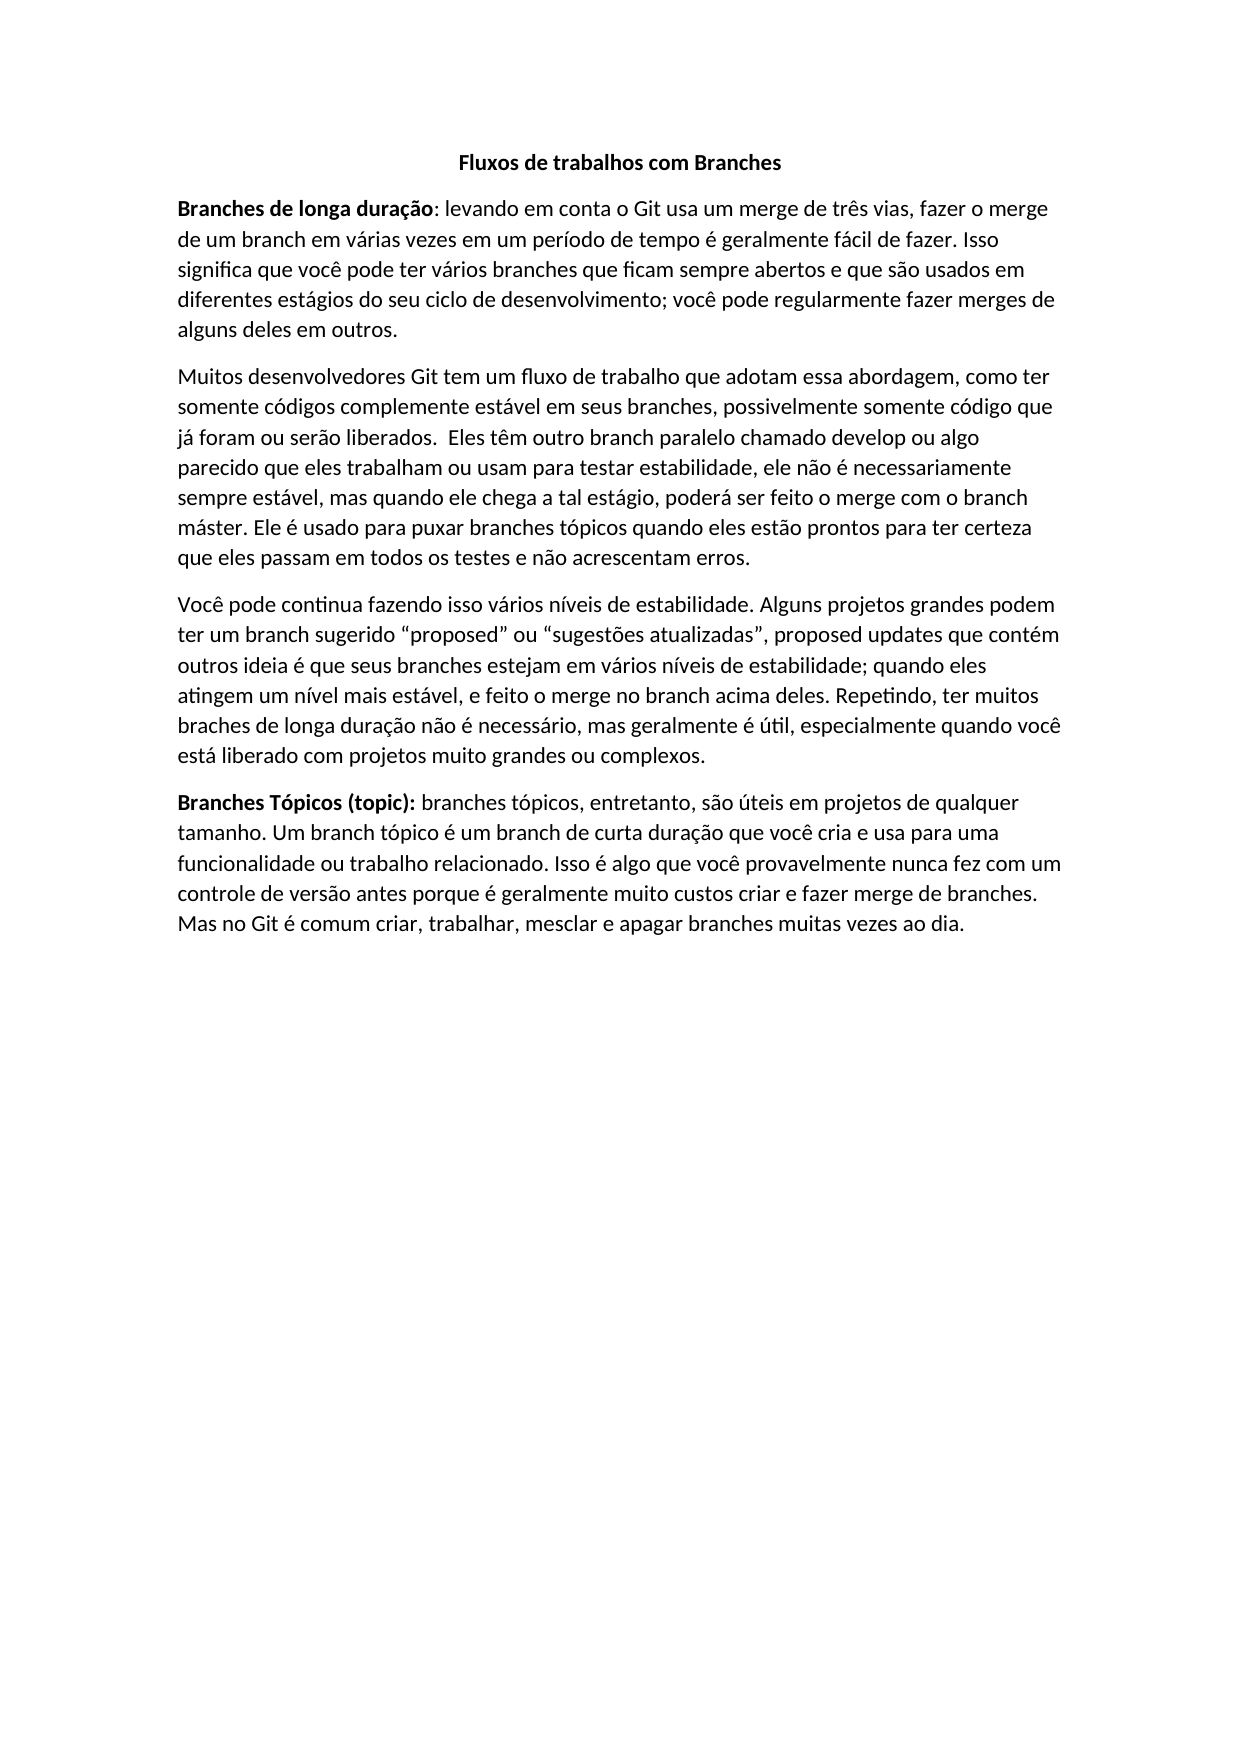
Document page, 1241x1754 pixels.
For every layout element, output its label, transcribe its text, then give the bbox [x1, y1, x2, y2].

text Branches Tópicos (topic): branches tópicos, entretanto, são úteis em projetos de qualquer tamanho. Um branch tópico é um branch de curta duração que você cria e usa para uma funcionalidade ou trabalho relacionado. Isso é algo que você provavelmente nunca fez com um controle de versão antes porque é geralmente muito custos criar e fazer merge de branches. Mas no Git é comum criar, trabalhar, mesclar e apagar branches muitas vezes ao dia. [177, 788, 1063, 937]
text Fluxos de trabalhos com Branches [177, 148, 1063, 176]
text Você pode continua fazendo isso vários níveis de estabilidade. Alguns projetos grandes podem ter um branch sugerido “proposed” ou “sugestões atualizadas”, proposed updates que contém outros ideia é que seus branches estejam em vários níveis de estabilidade; quando eles atingem um nível mais estável, e feito o merge no branch acima deles. Repetindo, ter muitos braches de longa duração não é necessário, mas geralmente é útil, especialmente quando você está liberado com projetos muito grandes ou complexos. [177, 590, 1063, 769]
text Muitos desenvolvedores Git tem um fluxo de trabalho que adotam essa abordagem, como ter somente códigos complemente estável em seus branches, possivelmente somente código que já foram ou serão liberados. Eles têm outro branch paralelo chamado develop ou algo parecido que eles trabalham ou usam para testar estabilidade, ele não é necessariamente sempre estável, mas quando ele chega a tal estágio, poderá ser feito o merge com o branch máster. Ele é usado para puxar branches tópicos quando eles estão prontos para ter certeza que eles passam em todos os testes e não acrescentam erros. [177, 362, 1063, 571]
text Branches de longa duração: levando em conta o Git usa um merge de três vias, fazer o merge de um branch em várias vezes em um período de tempo é geralmente fácil de fazer. Isso significa que você pode ter vários branches que ficam sempre abertos e que são usados em diferentes estágios do seu ciclo de desenvolvimento; você pode regularmente fazer merges de alguns deles em outros. [177, 194, 1063, 343]
